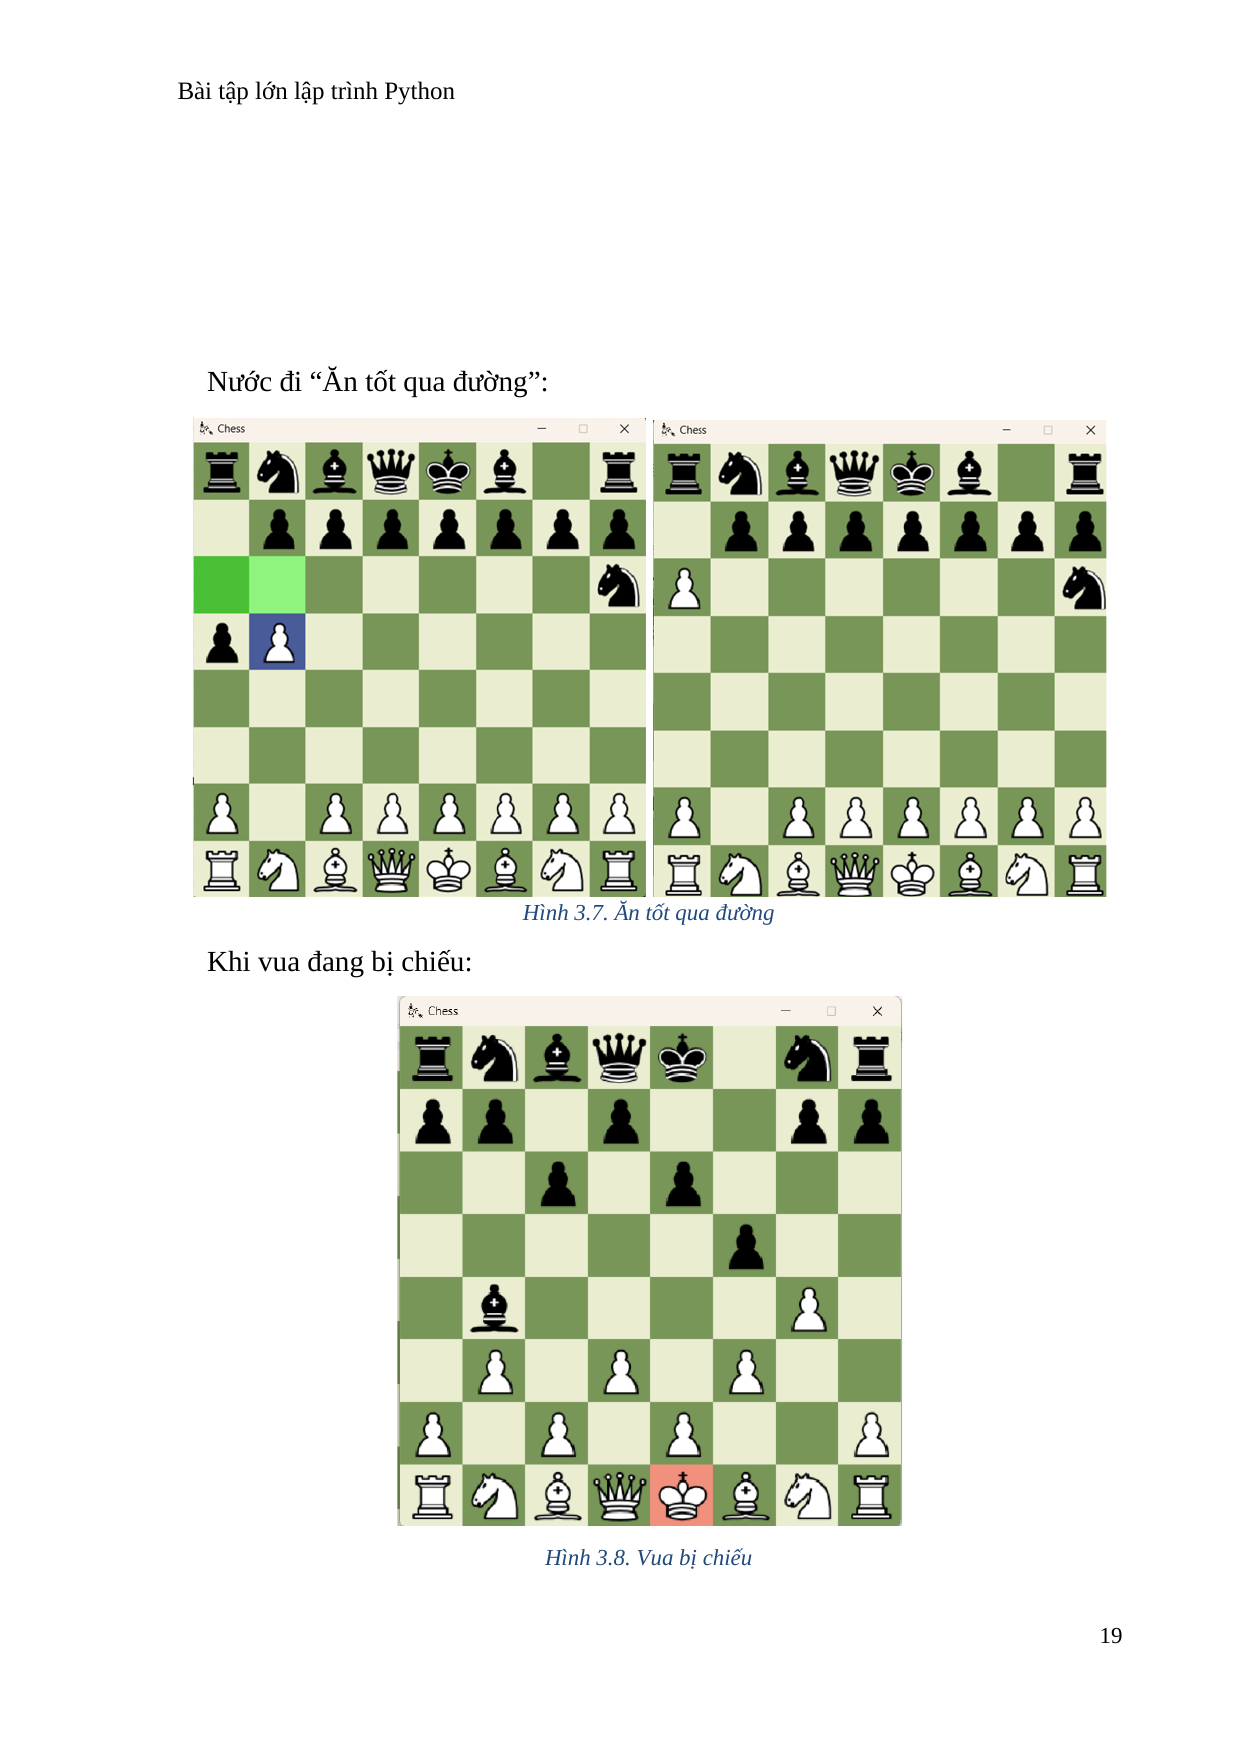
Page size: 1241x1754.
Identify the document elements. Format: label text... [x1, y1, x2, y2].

text Nước đi “Ăn tốt qua đường”: [177, 364, 1122, 398]
picture [397, 996, 903, 1526]
text Hình 3.8. Vua bị chiếu [177, 1544, 1122, 1571]
text Khi vua đang bị chiếu: [177, 944, 1122, 977]
picture [192, 416, 1107, 897]
